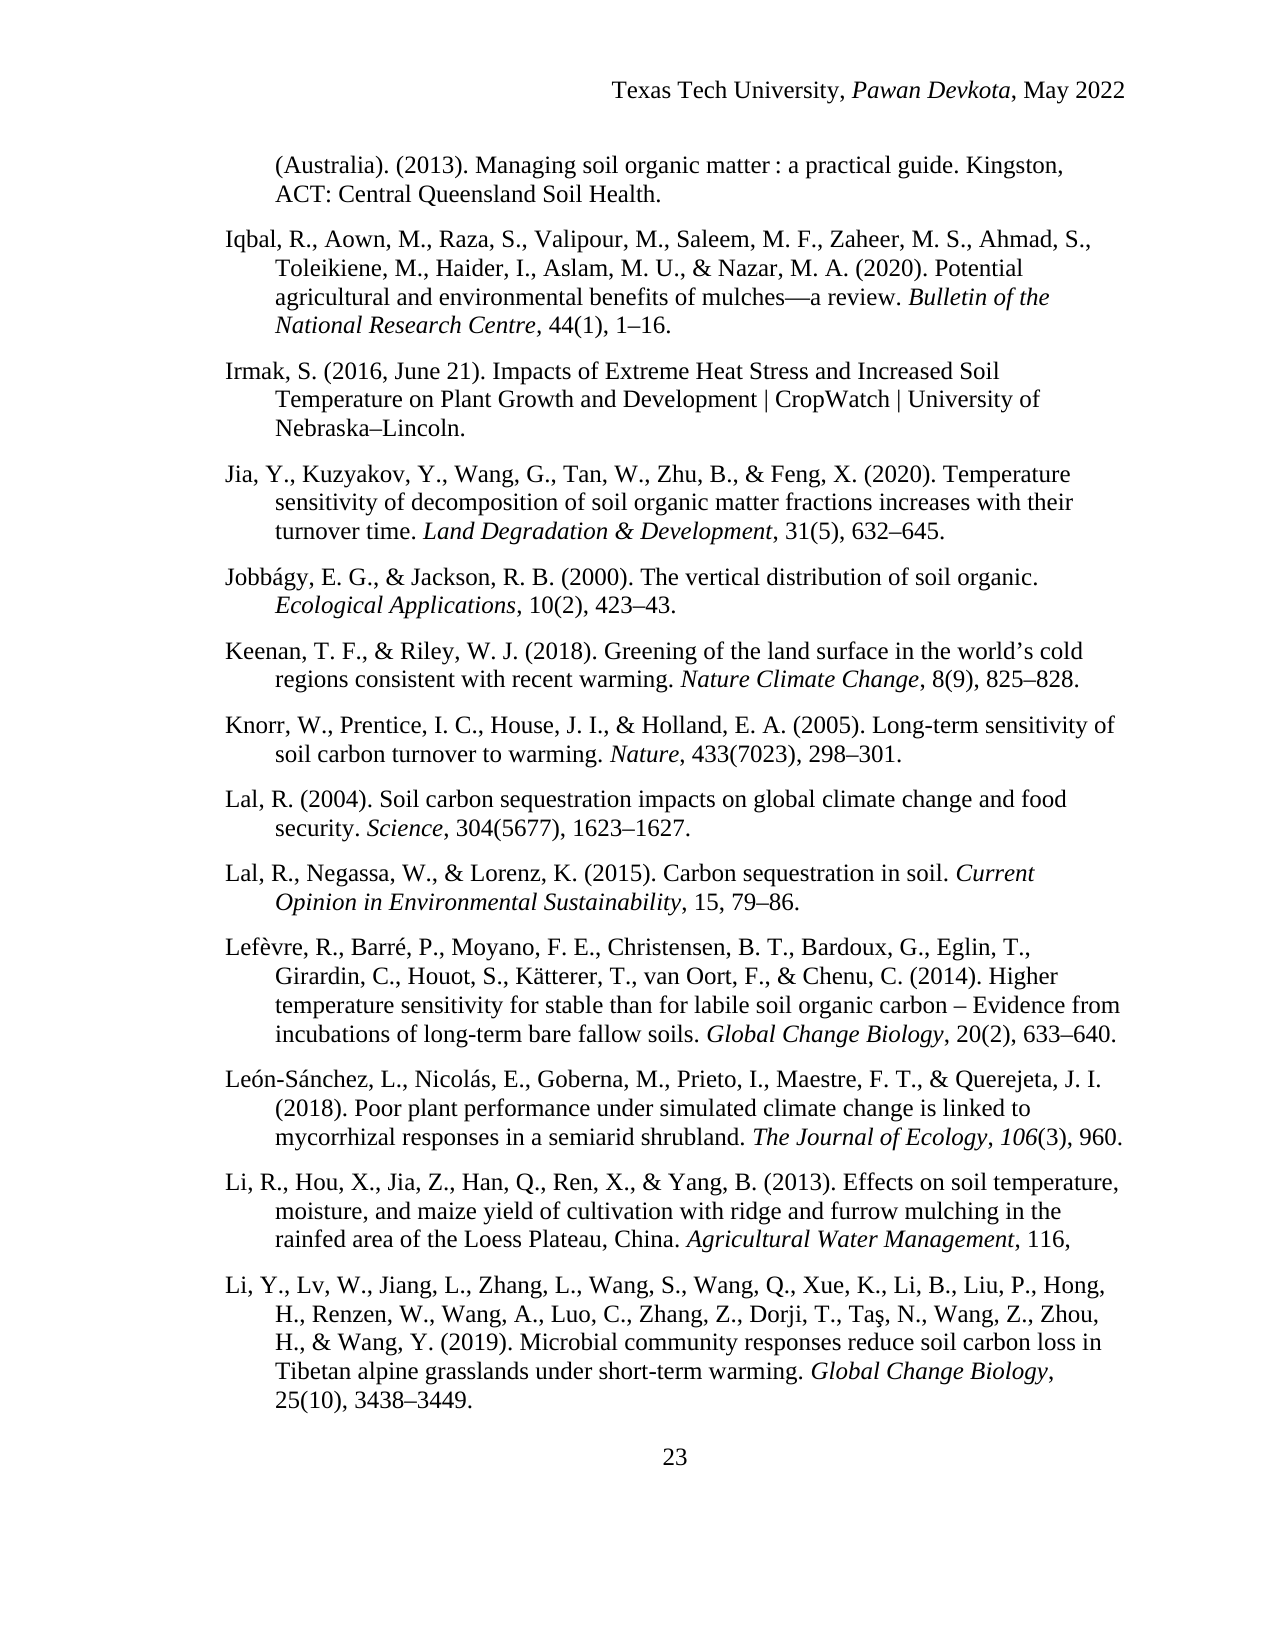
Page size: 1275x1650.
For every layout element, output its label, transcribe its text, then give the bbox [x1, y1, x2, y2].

text Lefèvre, R., Barré, P., Moyano, F. E., Christensen, B. T., Bardoux, G., Eglin, T., Girardin, C., Houot, S., Kätterer, T., van Oort, F., & Chenu, C. (2014). Higher temperature sensitivity for stable than for labile soil organic carbon – Evidence from incubations of long-term bare fallow soils. Global Change Biology, 20(2), 633–640. [225, 932, 1125, 1047]
text Knorr, W., Prentice, I. C., House, J. I., & Holland, E. A. (2005). Long-term sensitivity of soil carbon turnover to warming. Nature, 433(7023), 298–301. [225, 710, 1125, 767]
text Lal, R. (2004). Soil carbon sequestration impacts on global climate change and food security. Science, 304(5677), 1623–1627. [225, 784, 1125, 842]
text León-Sánchez, L., Nicolás, E., Goberna, M., Prieto, I., Maestre, F. T., & Querejeta, J. I. (2018). Poor plant performance under simulated climate change is linked to mycorrhizal responses in a semiarid shrubland. The Journal of Ecology, 106(3), 960. [225, 1064, 1125, 1150]
text Iqbal, R., Aown, M., Raza, S., Valipour, M., Saleem, M. F., Zaheer, M. S., Ahmad, S., Toleikiene, M., Haider, I., Aslam, M. U., & Nazar, M. A. (2020). Potential agricultural and environmental benefits of mulches—a review. Bulletin of the National Research Centre, 44(1), 1–16. [225, 224, 1125, 339]
text Li, Y., Lv, W., Jiang, L., Zhang, L., Wang, S., Wang, Q., Xue, K., Li, B., Liu, P., Hong, H., Renzen, W., Wang, A., Luo, C., Zhang, Z., Dorji, T., Taş, N., Wang, Z., Zhou, H., & Wang, Y. (2019). Microbial community responses reduce soil carbon loss in Tibetan alpine grasslands under short-term warming. Global Change Biology, 25(10), 3438–3449. [225, 1270, 1125, 1414]
text Li, R., Hou, X., Jia, Z., Han, Q., Ren, X., & Yang, B. (2013). Effects on soil temperature, moisture, and maize yield of cultivation with ridge and furrow mulching in the rainfed area of the Loess Plateau, China. Agricultural Water Management, 116, [225, 1167, 1125, 1253]
text Lal, R., Negassa, W., & Lorenz, K. (2015). Carbon sequestration in soil. Current Opinion in Environmental Sustainability, 15, 79–86. [225, 858, 1125, 916]
text Jia, Y., Kuzyakov, Y., Wang, G., Tan, W., Zhu, B., & Feng, X. (2020). Temperature sensitivity of decomposition of soil organic matter fractions increases with their turnover time. Land Degradation & Development, 31(5), 632–645. [225, 459, 1125, 545]
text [225, 150, 1125, 207]
text Keenan, T. F., & Riley, W. J. (2018). Greening of the land surface in the world’s cold regions consistent with recent warming. Nature Climate Change, 8(9), 825–828. [225, 636, 1125, 693]
text Irmak, S. (2016, June 21). Impacts of Extreme Heat Stress and Increased Soil Temperature on Plant Growth and Development | CropWatch | University of Nebraska–Lincoln. [225, 356, 1125, 442]
text Jobbágy, E. G., & Jackson, R. B. (2000). The vertical distribution of soil organic. Ecological Applications, 10(2), 423–43. [225, 562, 1125, 619]
